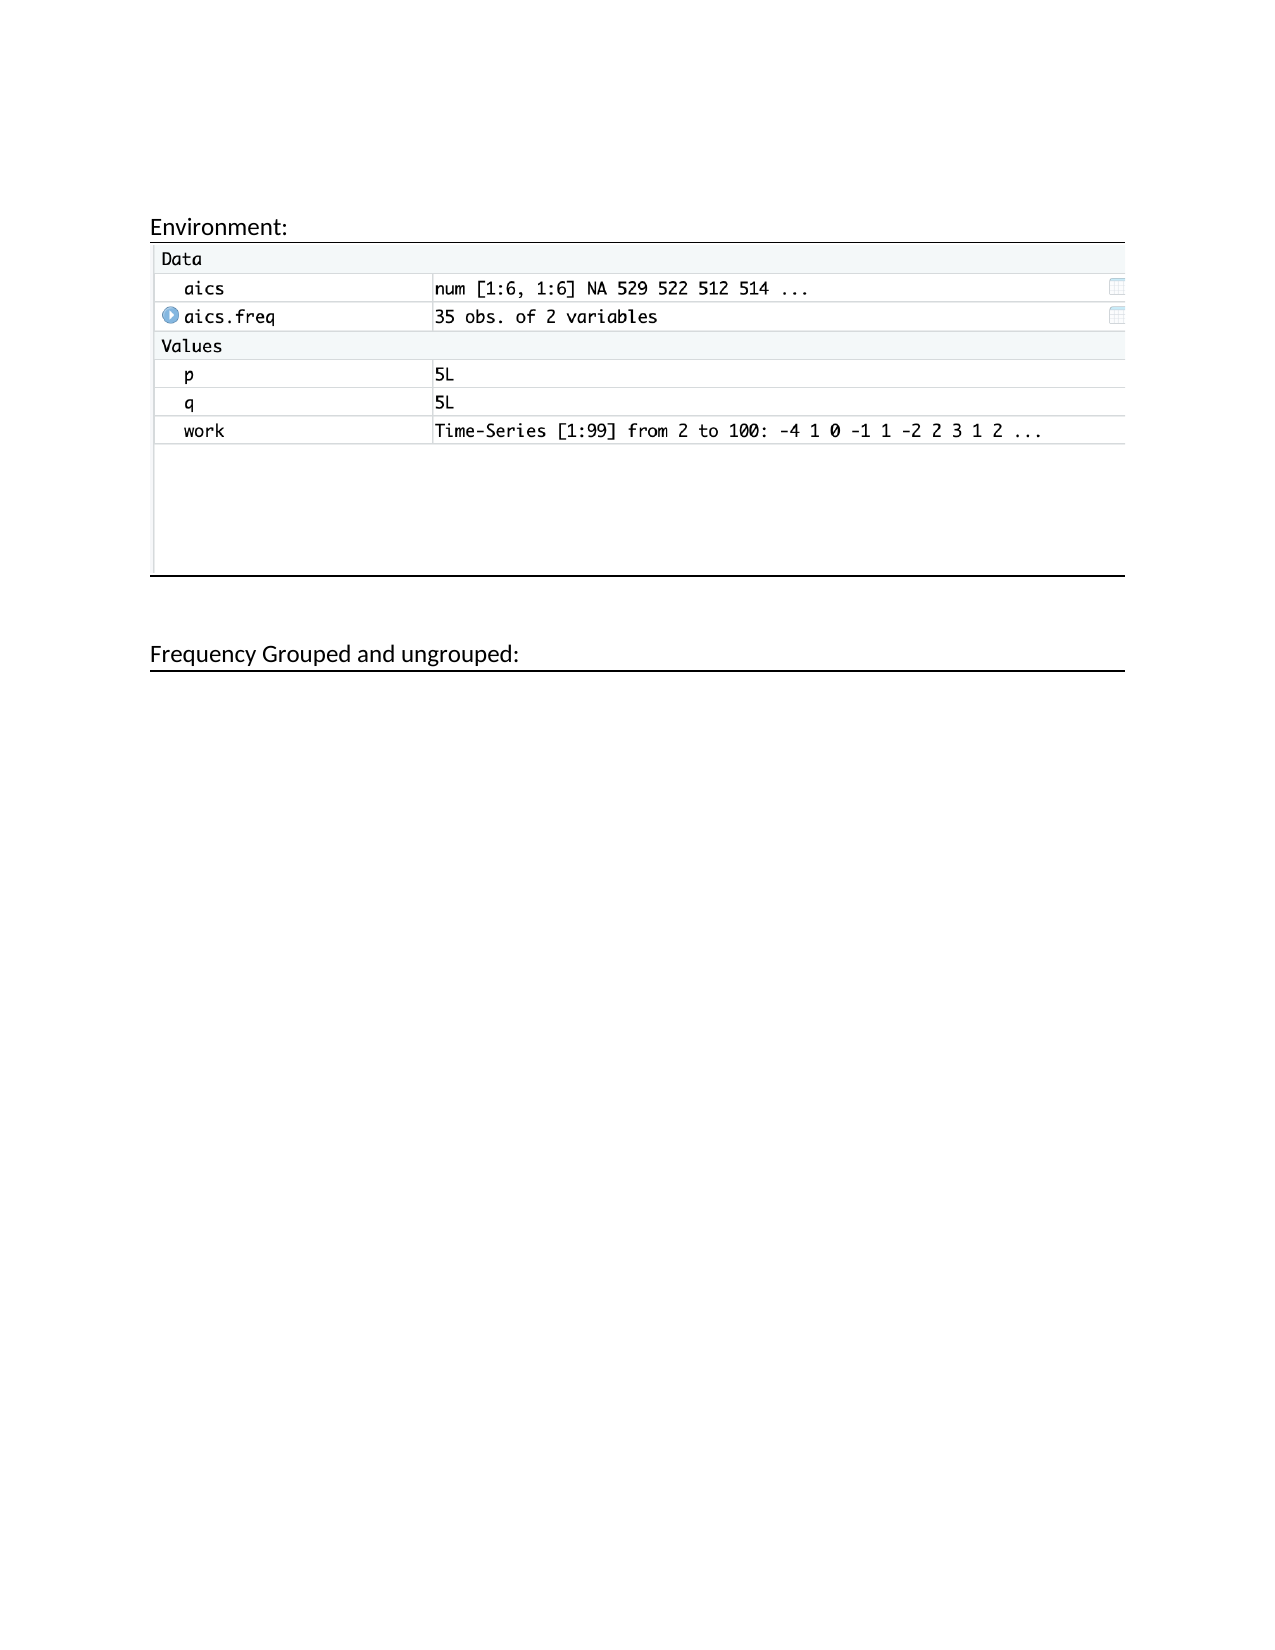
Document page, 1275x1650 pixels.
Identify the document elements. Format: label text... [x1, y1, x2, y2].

picture [150, 245, 1125, 573]
text Frequency Grouped and ungrouped: [150, 638, 1125, 670]
text Environment: [150, 211, 1125, 242]
